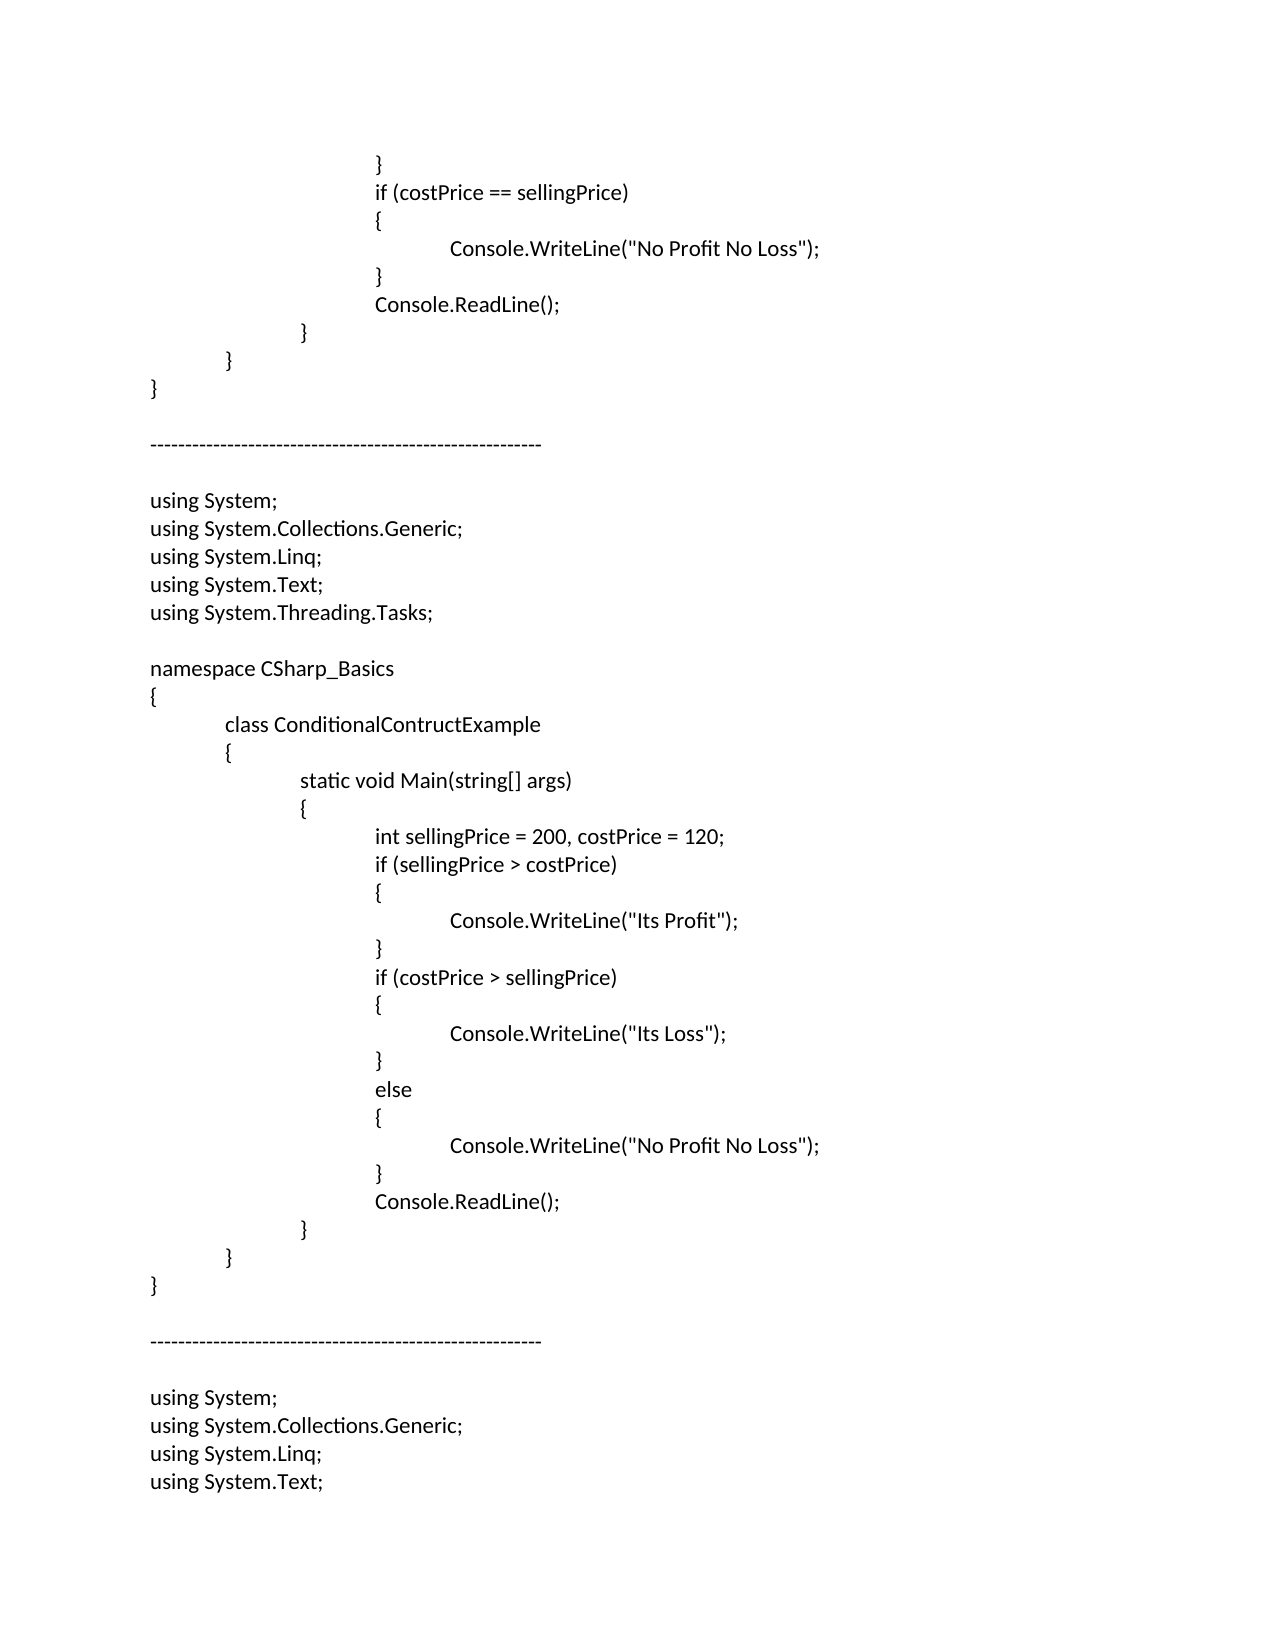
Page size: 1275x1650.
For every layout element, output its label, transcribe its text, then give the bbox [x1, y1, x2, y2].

text using System.Text; [150, 1467, 1125, 1495]
text } [150, 318, 1125, 346]
text using System.Text; [150, 570, 1125, 598]
text else [150, 1075, 1125, 1103]
text using System; [150, 486, 1125, 514]
text } [150, 262, 1125, 290]
text using System.Threading.Tasks; [150, 598, 1125, 626]
text { [150, 1103, 1125, 1131]
text Console.WriteLine("Its Profit"); [150, 907, 1125, 934]
text { [150, 878, 1125, 907]
text { [150, 991, 1125, 1019]
text class ConditionalContructExample [150, 710, 1125, 738]
text if (sellingPrice > costPrice) [150, 851, 1125, 878]
text using System.Collections.Generic; [150, 514, 1125, 542]
text { [150, 206, 1125, 234]
text -------------------------------------------------------- [150, 430, 1125, 458]
text if (costPrice > sellingPrice) [150, 963, 1125, 991]
text } [150, 1047, 1125, 1075]
text { [150, 682, 1125, 710]
text } [150, 346, 1125, 374]
text using System.Linq; [150, 1439, 1125, 1467]
text } [150, 934, 1125, 963]
text } [150, 1243, 1125, 1271]
text namespace CSharp_Basics [150, 654, 1125, 682]
text Console.WriteLine("No Profit No Loss"); [150, 1131, 1125, 1159]
text static void Main(string[] args) [150, 766, 1125, 794]
text } [150, 1271, 1125, 1299]
text using System.Linq; [150, 542, 1125, 570]
text if (costPrice == sellingPrice) [150, 178, 1125, 206]
text } [150, 1159, 1125, 1187]
text Console.WriteLine("Its Loss"); [150, 1019, 1125, 1047]
text Console.ReadLine(); [150, 1187, 1125, 1215]
text } [150, 374, 1125, 402]
text Console.WriteLine("No Profit No Loss"); [150, 234, 1125, 262]
text Console.ReadLine(); [150, 290, 1125, 318]
text { [150, 738, 1125, 766]
text } [150, 1215, 1125, 1243]
text using System.Collections.Generic; [150, 1411, 1125, 1439]
text using System; [150, 1383, 1125, 1411]
text } [150, 150, 1125, 178]
text int sellingPrice = 200, costPrice = 120; [150, 822, 1125, 851]
text { [150, 794, 1125, 822]
text -------------------------------------------------------- [150, 1327, 1125, 1355]
